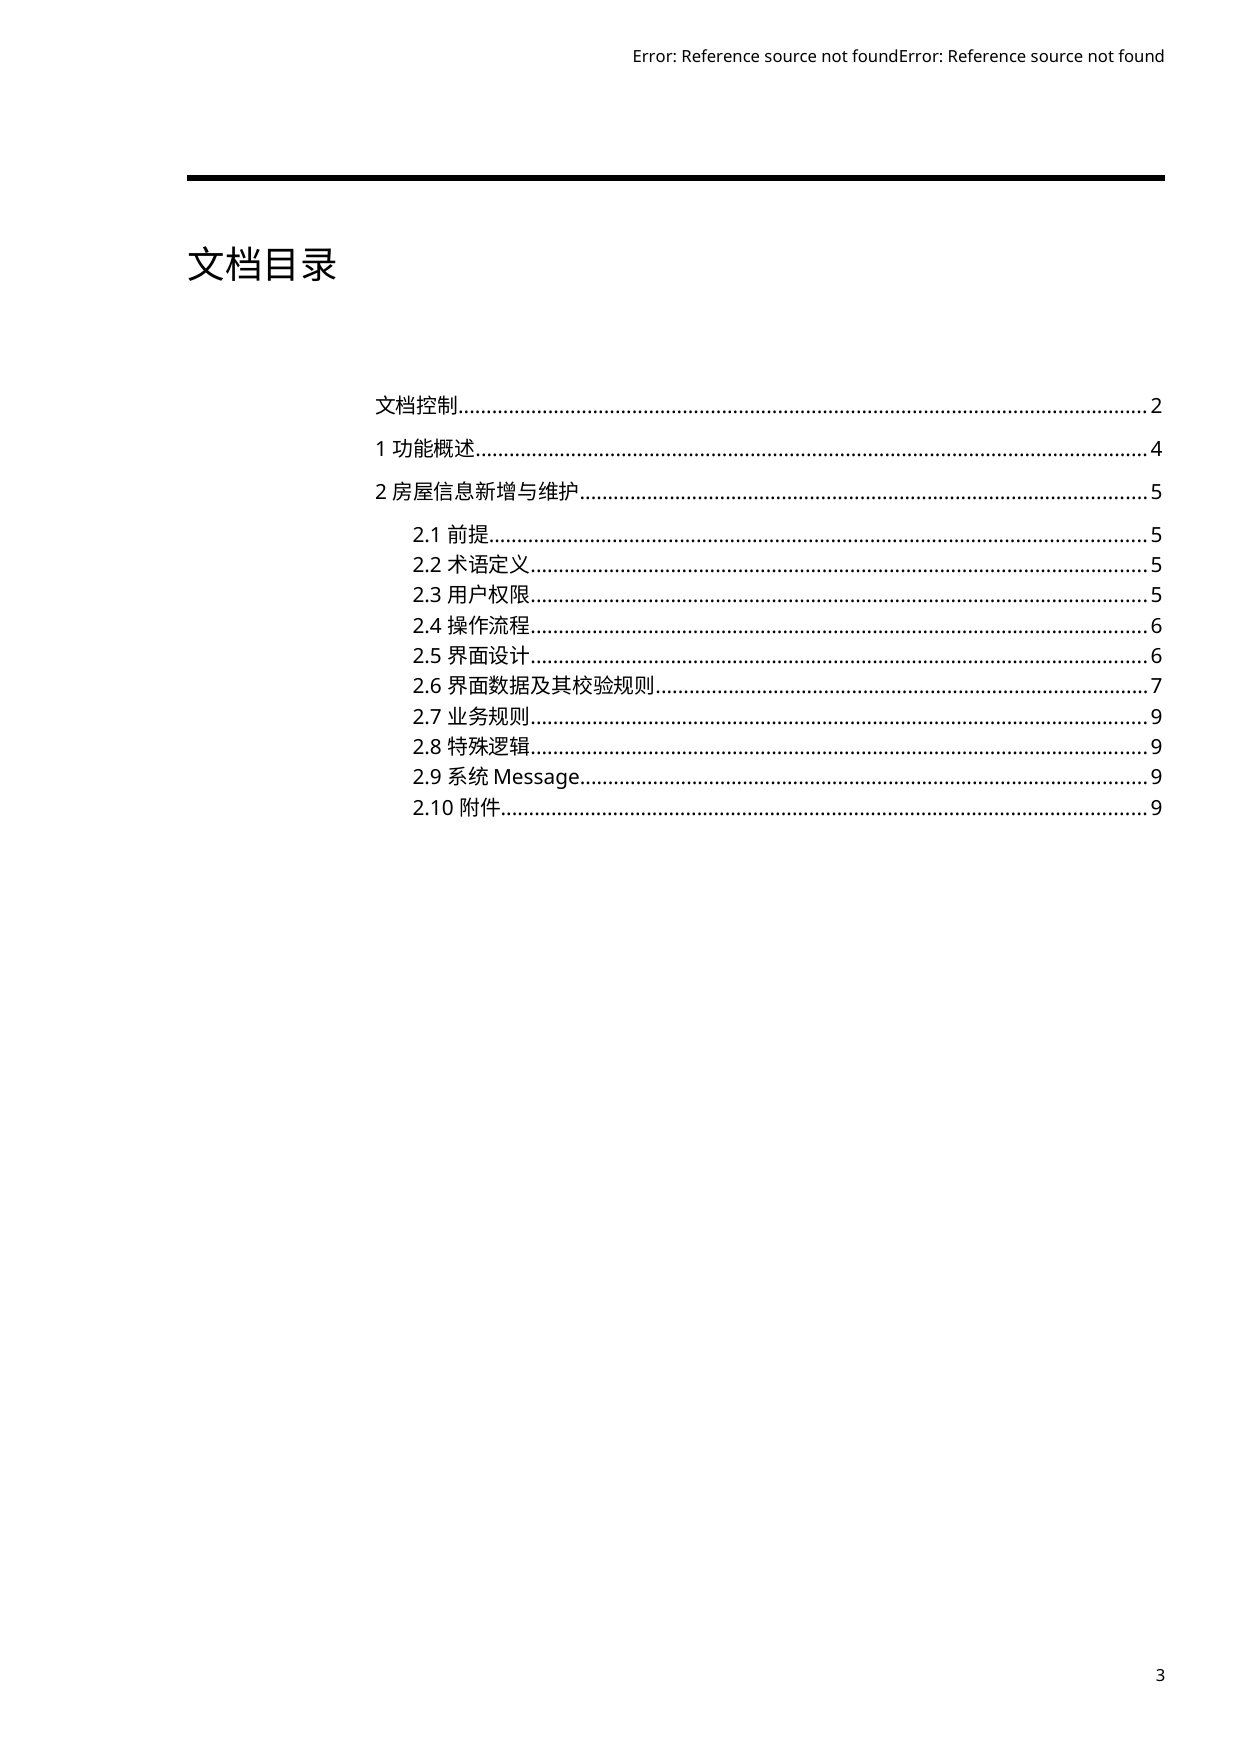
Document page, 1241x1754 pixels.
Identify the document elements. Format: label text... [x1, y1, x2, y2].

text 2.7 业务规则 9 [412, 700, 1165, 730]
text 2.10 附件 9 [412, 791, 1165, 821]
text 2.8 特殊逻辑 9 [412, 730, 1165, 761]
text 2.5 界面设计 6 [412, 639, 1165, 670]
text 2.3 用户权限 5 [412, 579, 1165, 609]
text 2 房屋信息新增与维护 5 [375, 475, 1165, 506]
text 1 功能概述 4 [375, 432, 1165, 463]
text 2.4 操作流程 6 [412, 609, 1165, 639]
text 2.6 界面数据及其校验规则 7 [412, 670, 1165, 700]
text 文档控制 2 [375, 390, 1165, 420]
text 文档目录 [187, 181, 1165, 290]
text 2.2 术语定义 5 [412, 548, 1165, 579]
text 2.1 前提 5 [412, 518, 1165, 548]
text 2.9 系统Message 9 [412, 761, 1165, 791]
